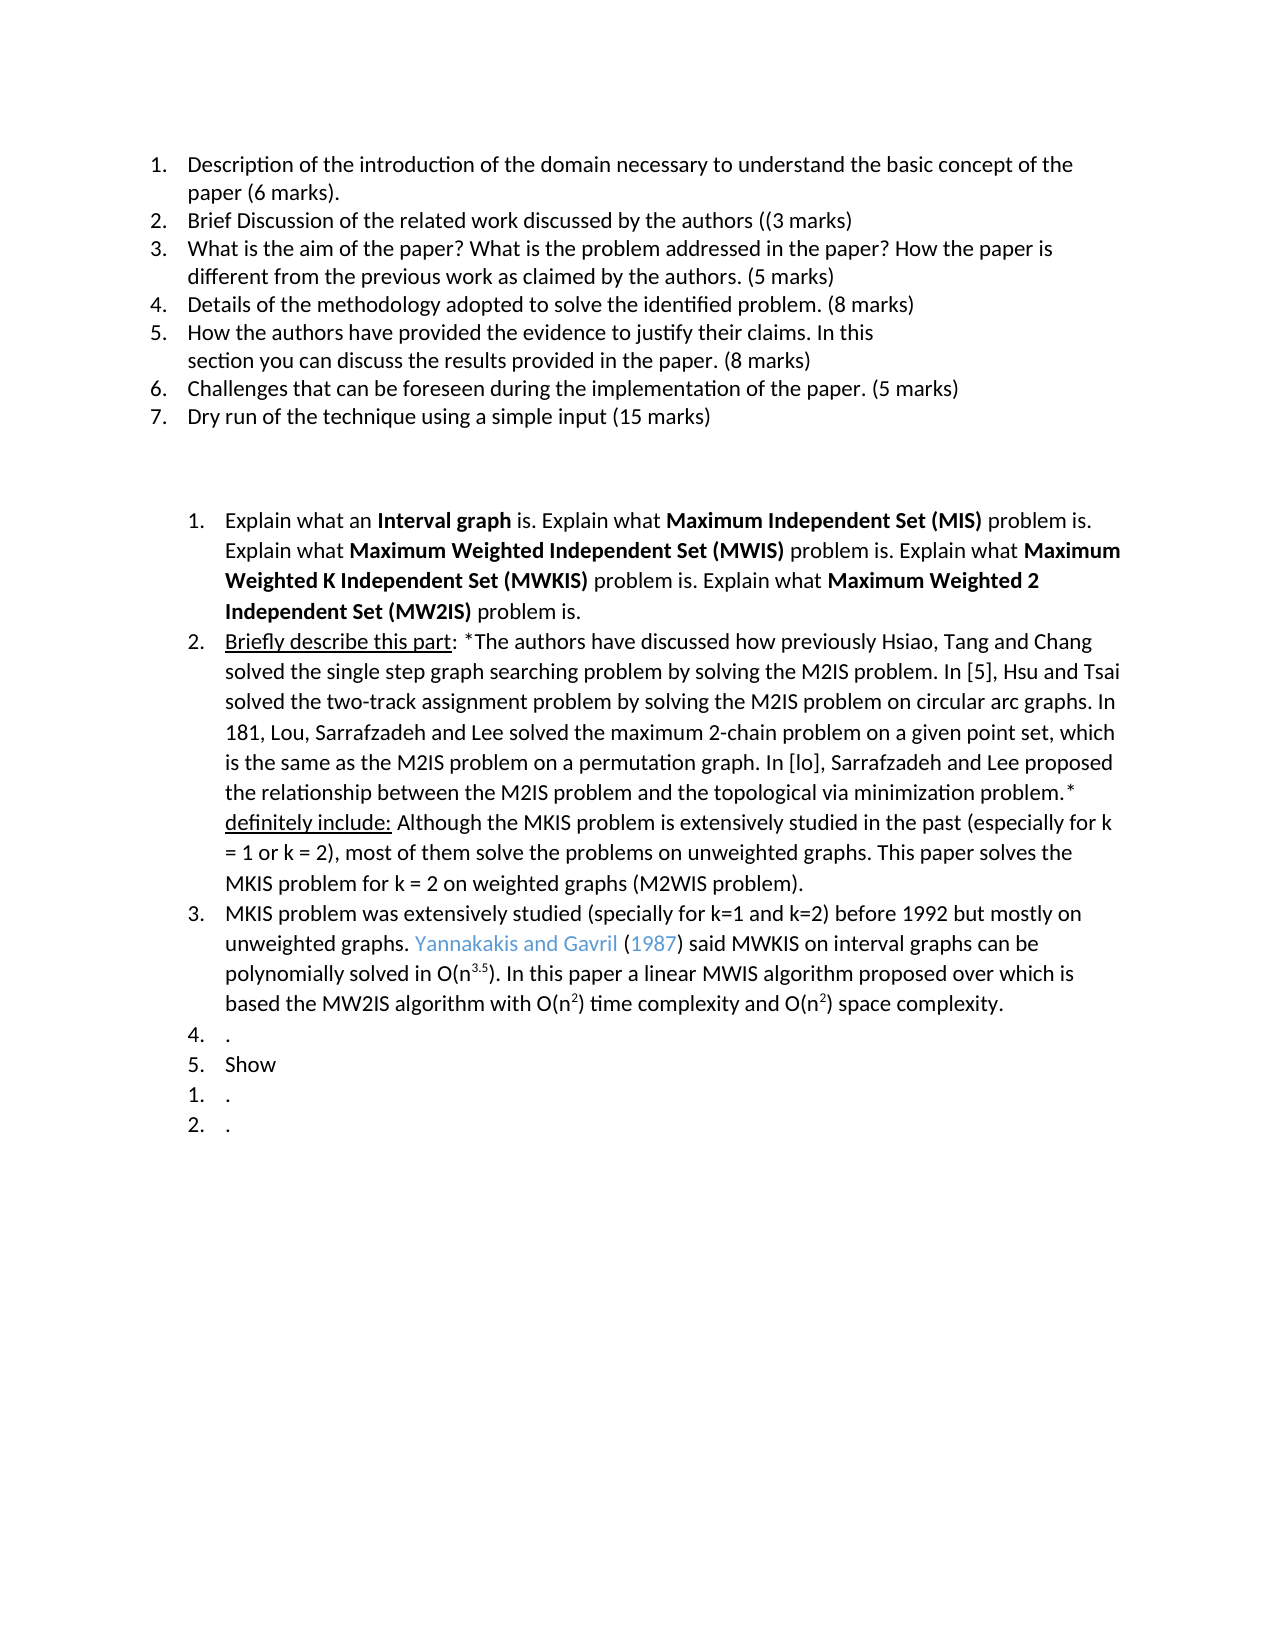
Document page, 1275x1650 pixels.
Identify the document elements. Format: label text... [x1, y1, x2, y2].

list Brief Discussion of the related work discussed by the authors ((3 marks) [150, 206, 1125, 234]
list What is the aim of the paper? What is the problem addressed in the paper? How the paper is different from the previous work as claimed by the authors. (5 marks) [150, 234, 1125, 290]
list Briefly describe this part: *The authors have discussed how previously Hsiao, Tang and Chang solved the single step graph searching problem by solving the M2IS problem. In [5], Hsu and Tsai solved the two-track assignment problem by solving the M2IS problem on circular arc graphs. In 181, Lou, Sarrafzadeh and Lee solved the maximum 2-chain problem on a given point set, which is the same as the M2IS problem on a permutation graph. In [lo], Sarrafzadeh and Lee proposed the relationship between the M2IS problem and the topological via minimization problem.* definitely include: Although the MKIS problem is extensively studied in the past (especially for k = 1 or k = 2), most of them solve the problems on unweighted graphs. This paper solves the MKIS problem for k = 2 on weighted graphs (M2WIS problem). [187, 627, 1125, 897]
list Challenges that can be foreseen during the implementation of the paper. (5 marks) [150, 374, 1125, 402]
list MKIS problem was extensively studied (specially for k=1 and k=2) before 1992 but mostly on unweighted graphs. Yannakakis and Gavril (1987) said MWKIS on interval graphs can be polynomially solved in O(n3.5). In this paper a linear MWIS algorithm proposed over which is based the MW2IS algorithm with O(n2) time complexity and O(n2) space complexity. [187, 899, 1125, 1018]
list . [187, 1080, 1125, 1108]
list Show [187, 1050, 1125, 1078]
list Explain what an Interval graph is. Explain what Maximum Independent Set (MIS) problem is. Explain what Maximum Weighted Independent Set (MWIS) problem is. Explain what Maximum Weighted K Independent Set (MWKIS) problem is. Explain what Maximum Weighted 2 Independent Set (MW2IS) problem is. [187, 506, 1125, 625]
list Dry run of the technique using a simple input (15 marks) [150, 402, 1125, 430]
list . [187, 1110, 1125, 1138]
list How the authors have provided the evidence to justify their claims. In this section you can discuss the results provided in the paper. (8 marks) [150, 318, 1125, 374]
list Description of the introduction of the domain necessary to understand the basic concept of the paper (6 marks). [150, 150, 1125, 206]
list . [187, 1020, 1125, 1048]
list Details of the methodology adopted to solve the identified problem. (8 marks) [150, 290, 1125, 318]
